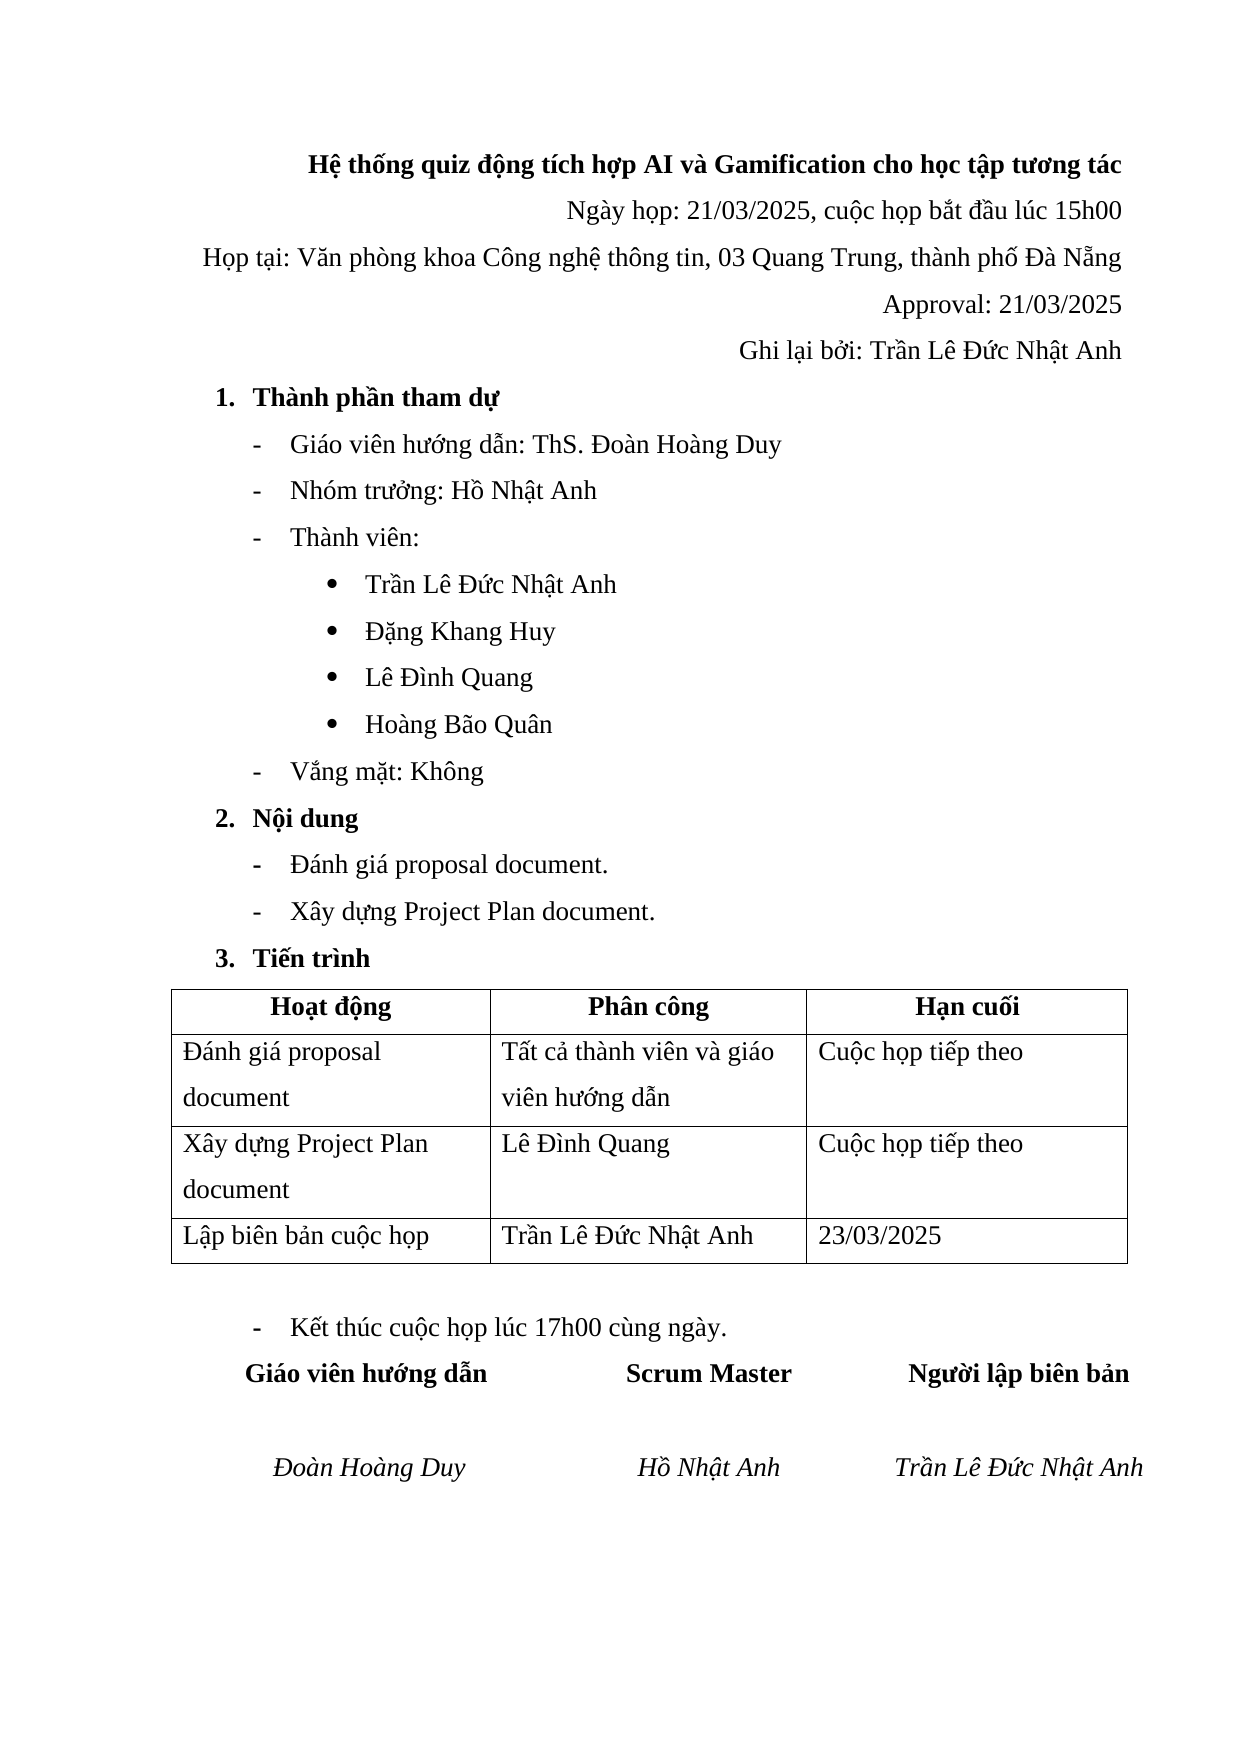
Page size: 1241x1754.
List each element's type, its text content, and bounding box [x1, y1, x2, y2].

list Vắng mặt: Không [252, 755, 1122, 786]
text Đoàn Hoàng Duy Hồ Nhật Anh Trần Lê Đức Nhật Anh [177, 1451, 1122, 1482]
list Nội dung [215, 802, 1122, 833]
table_header Phân công [491, 990, 806, 1034]
table_cell 23/03/2025 [807, 1219, 1127, 1263]
text Họp tại: Văn phòng khoa Công nghệ thông tin, 03 Quang Trung, thành phố Đà Nẵng [177, 241, 1122, 272]
list Thành phần tham dự [215, 381, 1122, 412]
list Hoàng Bão Quân [327, 708, 1122, 739]
text Hệ thống quiz động tích hợp AI và Gamification cho học tập tương tác [177, 148, 1122, 179]
list Thành viên: [252, 521, 1122, 552]
list Lê Đình Quang [327, 661, 1122, 693]
list Đánh giá proposal document. [252, 848, 1122, 880]
list Giáo viên hướng dẫn: ThS. Đoàn Hoàng Duy [252, 428, 1122, 459]
table_cell Trần Lê Đức Nhật Anh [491, 1219, 806, 1263]
table_cell Cuộc họp tiếp theo [807, 1127, 1127, 1218]
table_cell Lê Đình Quang [491, 1127, 806, 1218]
list Trần Lê Đức Nhật Anh [327, 568, 1122, 599]
table_cell Lập biên bản cuộc họp [172, 1219, 490, 1263]
text Approval: 21/03/2025 [177, 288, 1122, 319]
table_header Hạn cuối [807, 990, 1127, 1034]
table_header Hoạt động [172, 990, 490, 1034]
table_cell Xây dựng Project Plan document [172, 1127, 490, 1218]
list Tiến trình [215, 942, 1122, 973]
text Giáo viên hướng dẫn Scrum Master Người lập biên bản [177, 1357, 1122, 1389]
text Ghi lại bởi: Trần Lê Đức Nhật Anh [177, 334, 1122, 366]
text Ngày họp: 21/03/2025, cuộc họp bắt đầu lúc 15h00 [177, 194, 1122, 226]
list Kết thúc cuộc họp lúc 17h00 cùng ngày. [252, 1311, 1122, 1342]
table_cell Cuộc họp tiếp theo [807, 1035, 1127, 1126]
table_cell Tất cả thành viên và giáo viên hướng dẫn [491, 1035, 806, 1126]
list Xây dựng Project Plan document. [252, 895, 1122, 926]
list Đặng Khang Huy [327, 614, 1122, 646]
table_cell Đánh giá proposal document [172, 1035, 490, 1126]
list Nhóm trưởng: Hồ Nhật Anh [252, 474, 1122, 506]
